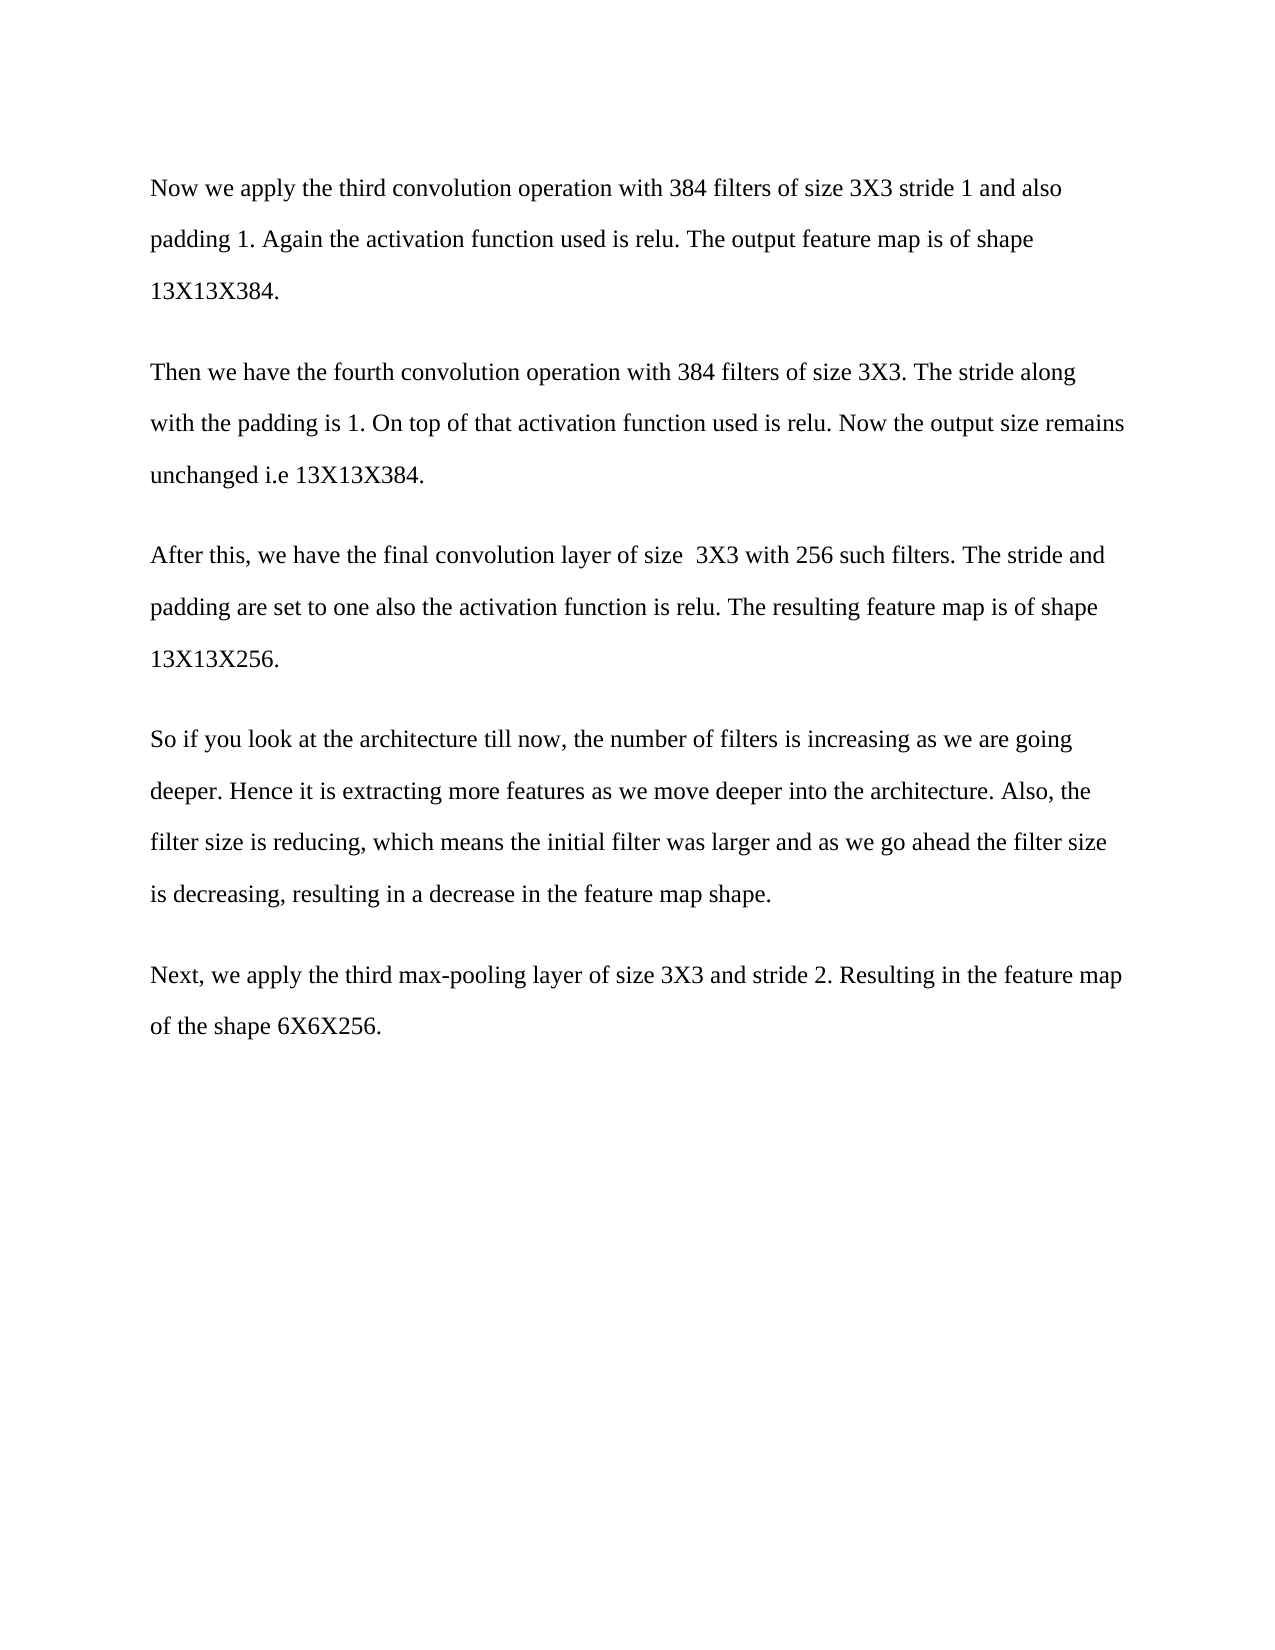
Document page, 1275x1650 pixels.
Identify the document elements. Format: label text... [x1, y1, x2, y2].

text Then we have the fourth convolution operation with 384 filters of size 3X3. The stride along with the padding is 1. On top of that activation function used is relu. Now the output size remains unchanged i.e 13X13X384. [150, 334, 1125, 488]
text So if you look at the architecture till now, the number of filters is increasing as we are going deeper. Hence it is extracting more features as we move deeper into the architecture. Also, the filter size is reducing, which means the initial filter was larger and as we go ahead the filter size is decreasing, resulting in a decrease in the feature map shape. [150, 702, 1125, 908]
text After this, we have the final convolution layer of size 3X3 with 256 such filters. The stride and padding are set to one also the activation function is relu. The resulting feature map is of shape 13X13X256. [150, 518, 1125, 672]
text Now we apply the third convolution operation with 384 filters of size 3X3 stride 1 and also padding 1. Again the activation function used is relu. The output feature map is of shape 13X13X384. [150, 150, 1125, 305]
text Next, we apply the third max-pooling layer of size 3X3 and stride 2. Resulting in the feature map of the shape 6X6X256. [150, 937, 1125, 1040]
